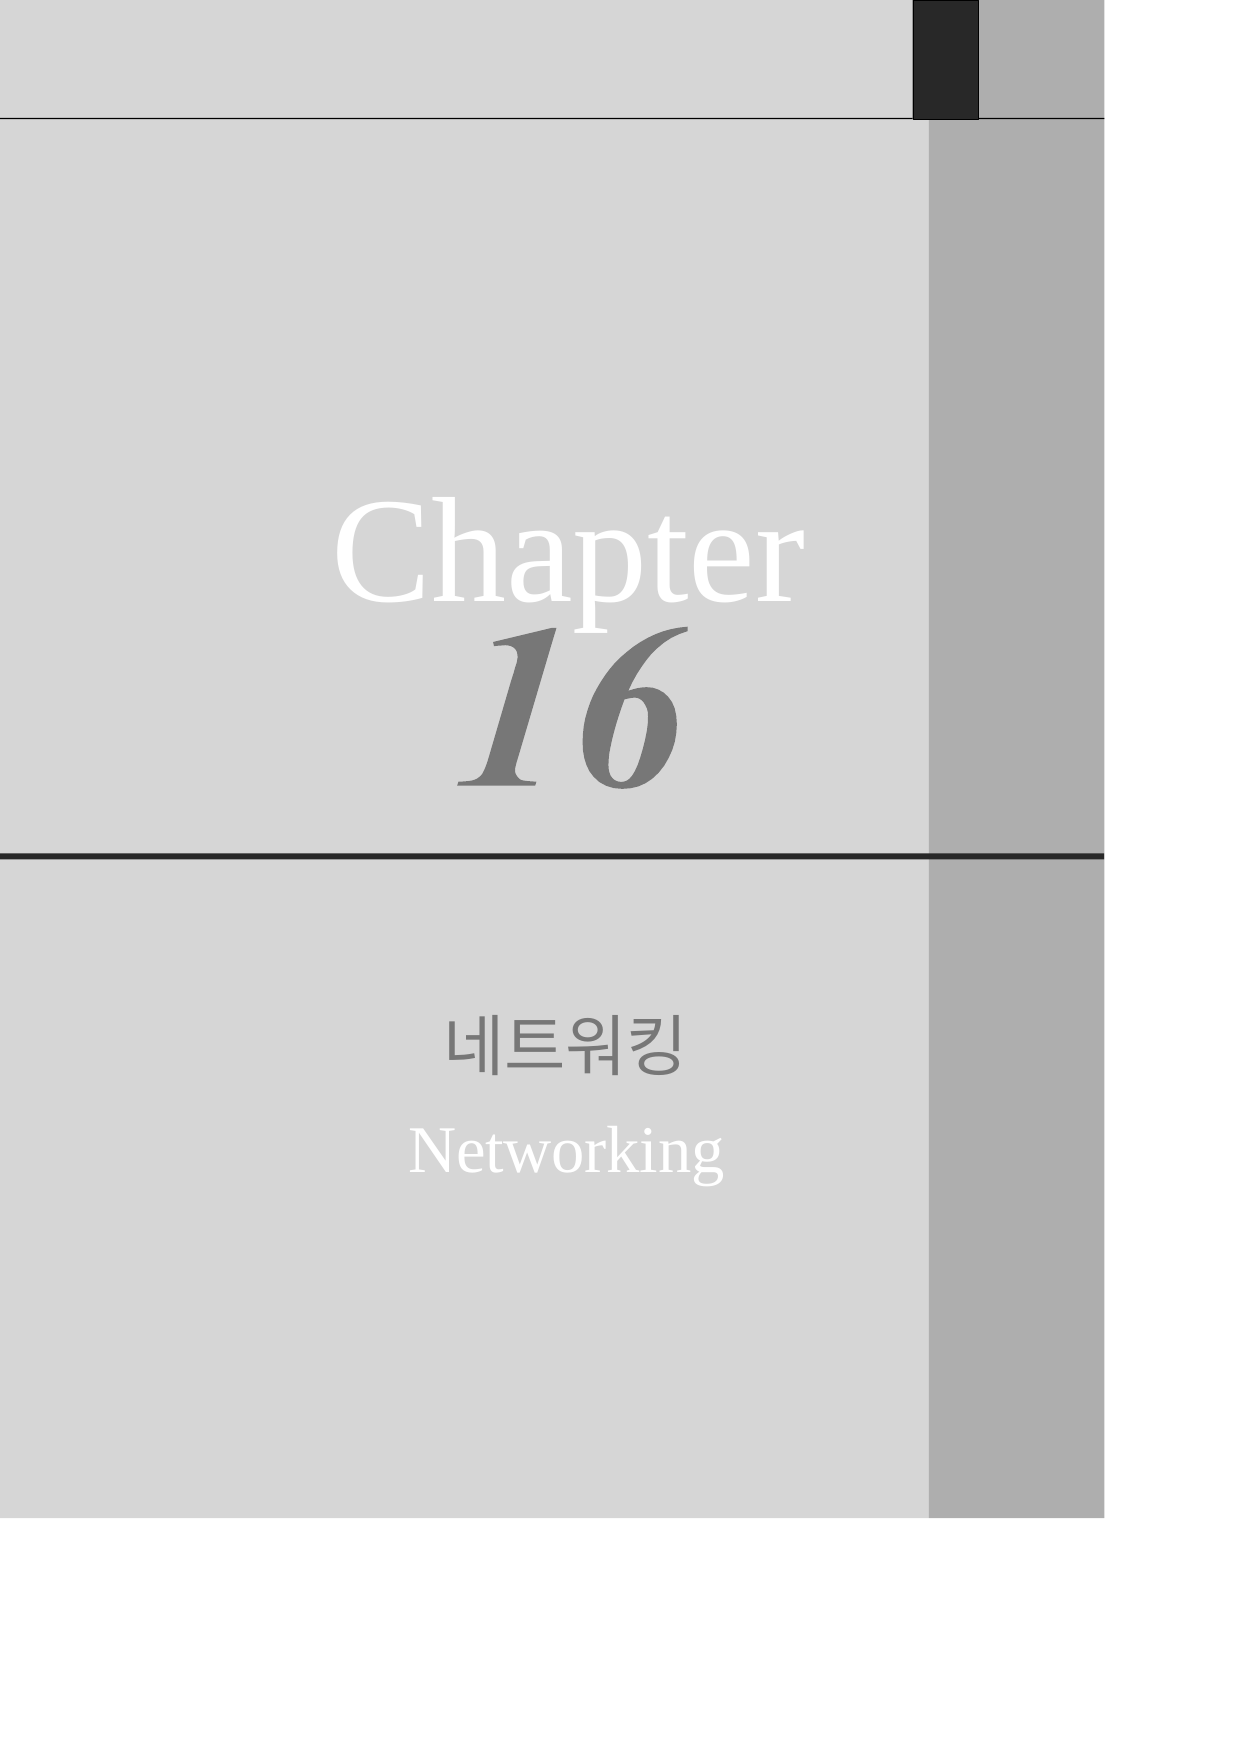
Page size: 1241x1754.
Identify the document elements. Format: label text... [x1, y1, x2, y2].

subtitle Chapter [65, 462, 1071, 634]
text 네트워킹 [65, 993, 1066, 1090]
text Networking [65, 1110, 1067, 1187]
